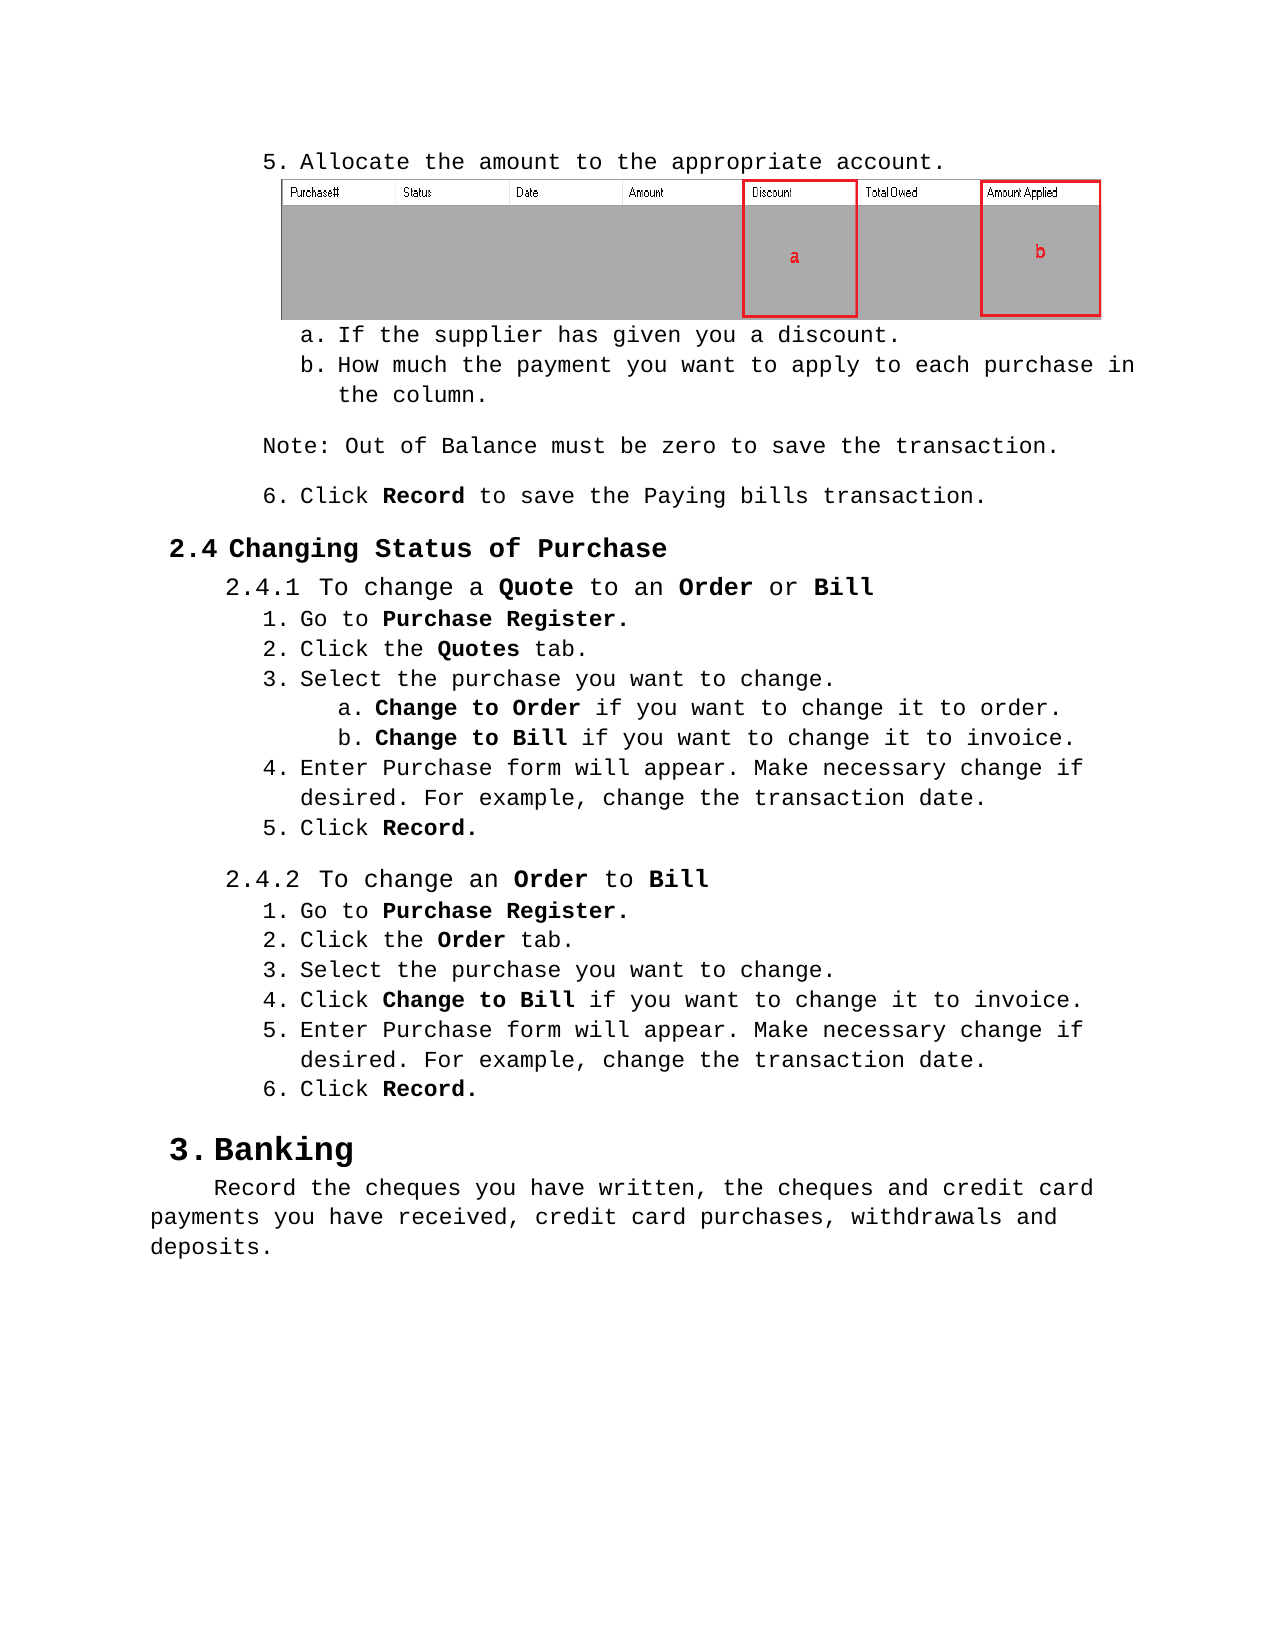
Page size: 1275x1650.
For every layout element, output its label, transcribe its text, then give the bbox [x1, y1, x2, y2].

list Change to Order if you want to change it to order. [337, 697, 1172, 723]
list Select the purchase you want to change. [262, 958, 1172, 984]
list Click Record. [262, 816, 1172, 842]
list Click Record to save the Paying bills transaction. [262, 485, 1172, 511]
list Go to Purchase Register. [262, 607, 1172, 633]
list Go to Purchase Register. [262, 899, 1172, 925]
list Enter Purchase form will appear. Make necessary change if desired. For example, change the transaction date. [262, 756, 1172, 812]
list Click the Order tab. [262, 929, 1172, 955]
subtitle To change an Order to Bill [225, 866, 1172, 895]
text Record the cheques you have written, the cheques and credit card payments you have received, credit card purchases, withdrawals and deposits. [150, 1176, 1172, 1261]
list Enter Purchase form will appear. Make necessary change if desired. For example, change the transaction date. [262, 1018, 1172, 1074]
text Note: Out of Balance must be zero to save the transaction. [262, 434, 1172, 460]
list Change to Bill if you want to change it to invoice. [337, 726, 1172, 752]
list If the supplier has given you a discount. [300, 324, 1172, 350]
list Click Record. [262, 1078, 1172, 1104]
list Select the purchase you want to change. [262, 667, 1172, 693]
list Click the Quotes tab. [262, 637, 1172, 663]
picture [281, 179, 1102, 320]
list How much the payment you want to apply to each purchase in the column. [300, 354, 1172, 409]
subtitle Changing Status of Purchase [169, 535, 1172, 566]
list Click Change to Bill if you want to change it to invoice. [262, 988, 1172, 1014]
subtitle To change a Quote to an Order or Bill [225, 575, 1172, 603]
subtitle Banking [169, 1132, 1172, 1170]
